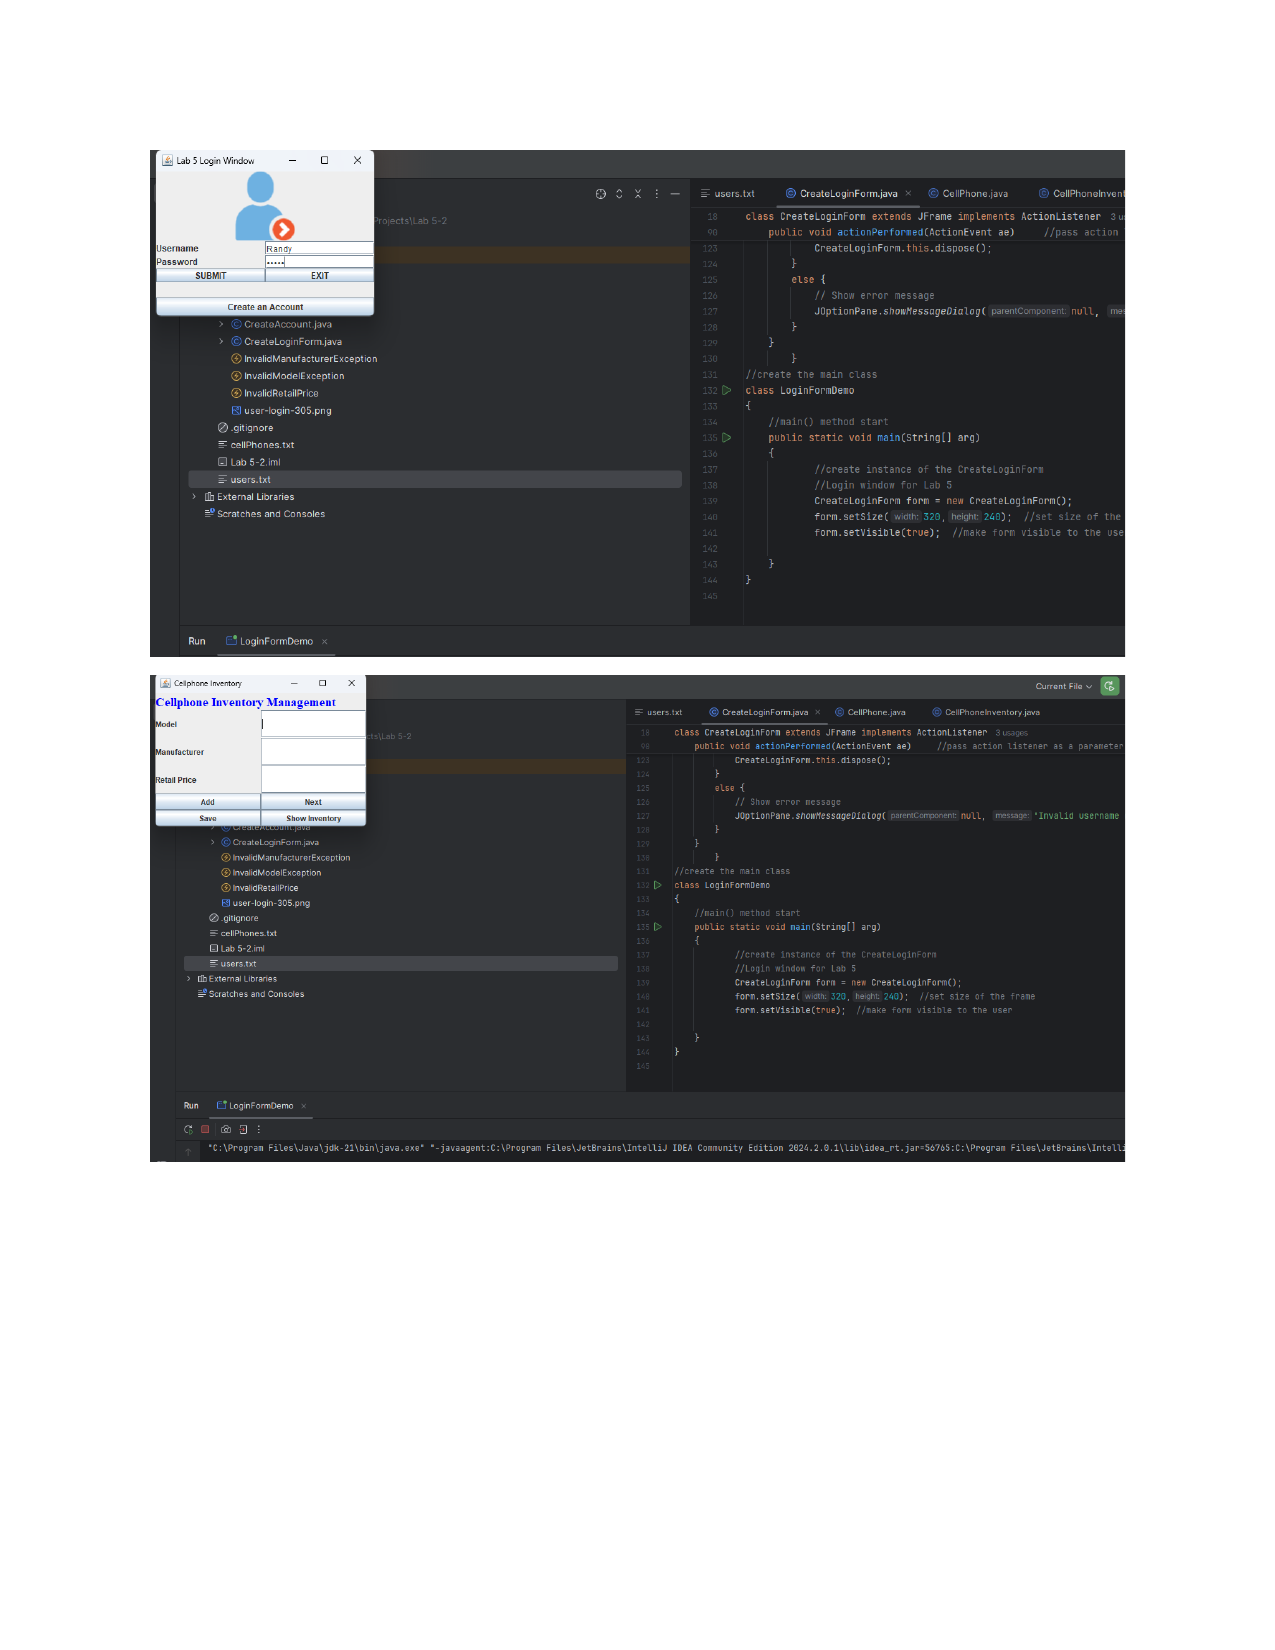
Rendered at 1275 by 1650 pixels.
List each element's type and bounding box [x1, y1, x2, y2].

picture [150, 150, 1125, 657]
picture [150, 675, 1125, 1162]
